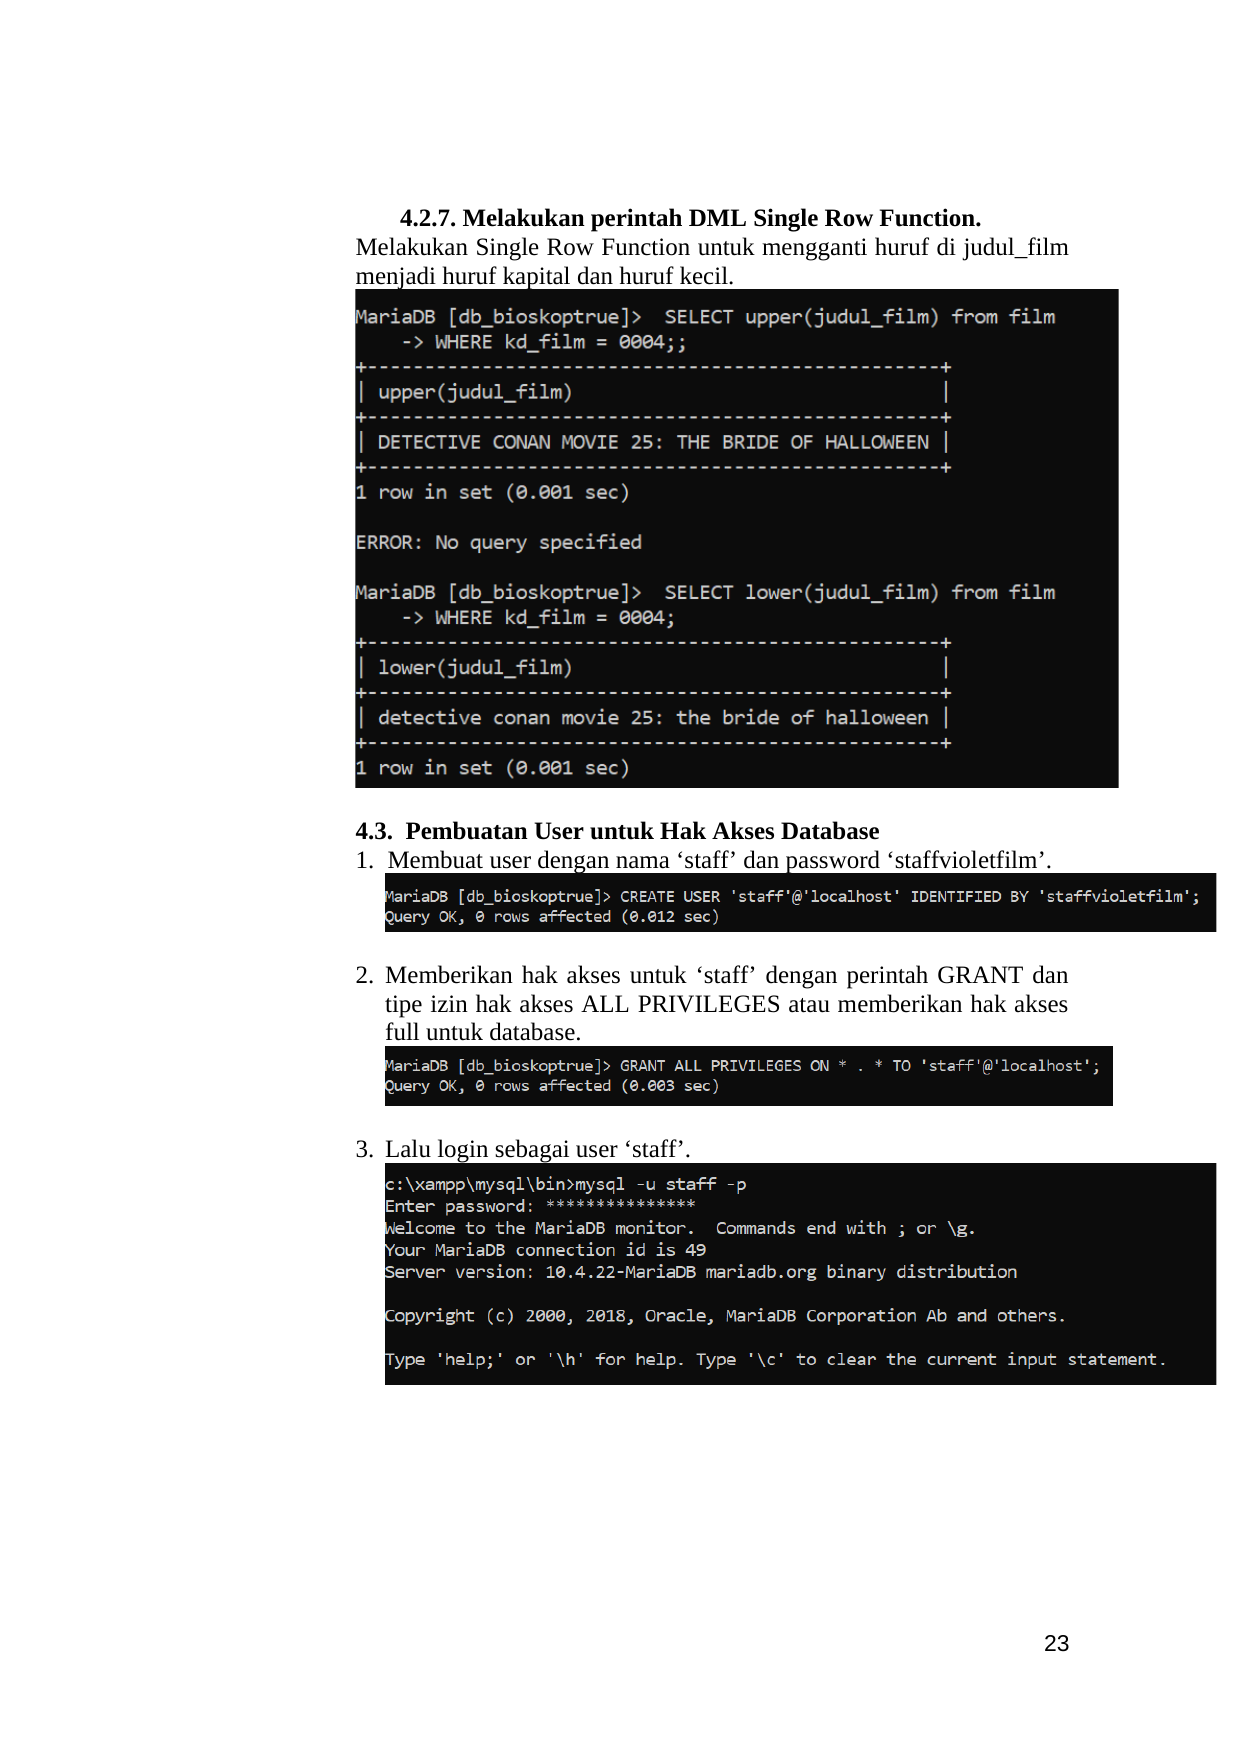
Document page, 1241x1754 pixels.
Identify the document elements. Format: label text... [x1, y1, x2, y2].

text 1. Membuat user dengan nama ‘staff’ dan password ‘staffvioletfilm’. [355, 845, 1069, 874]
text 3. Lalu login sebagai user ‘staff’. [355, 1134, 1069, 1163]
list Melakukan perintah DML Single Row Function. [400, 203, 1069, 232]
text 4.3. Pembuatan User untuk Hak Akses Database [355, 816, 1069, 845]
picture [385, 1163, 1217, 1385]
text 2. Memberikan hak akses untuk ‘staff’ dengan perintah GRANT dan tipe izin hak akses ALL PRIVILEGES atau memberikan hak akses full untuk database. [355, 960, 1069, 1046]
picture [385, 873, 1217, 932]
list Melakukan Single Row Function untuk mengganti huruf di judul_film menjadi huruf kapital dan huruf kecil. [355, 232, 1069, 289]
picture [385, 1046, 1113, 1106]
picture [355, 289, 1119, 788]
